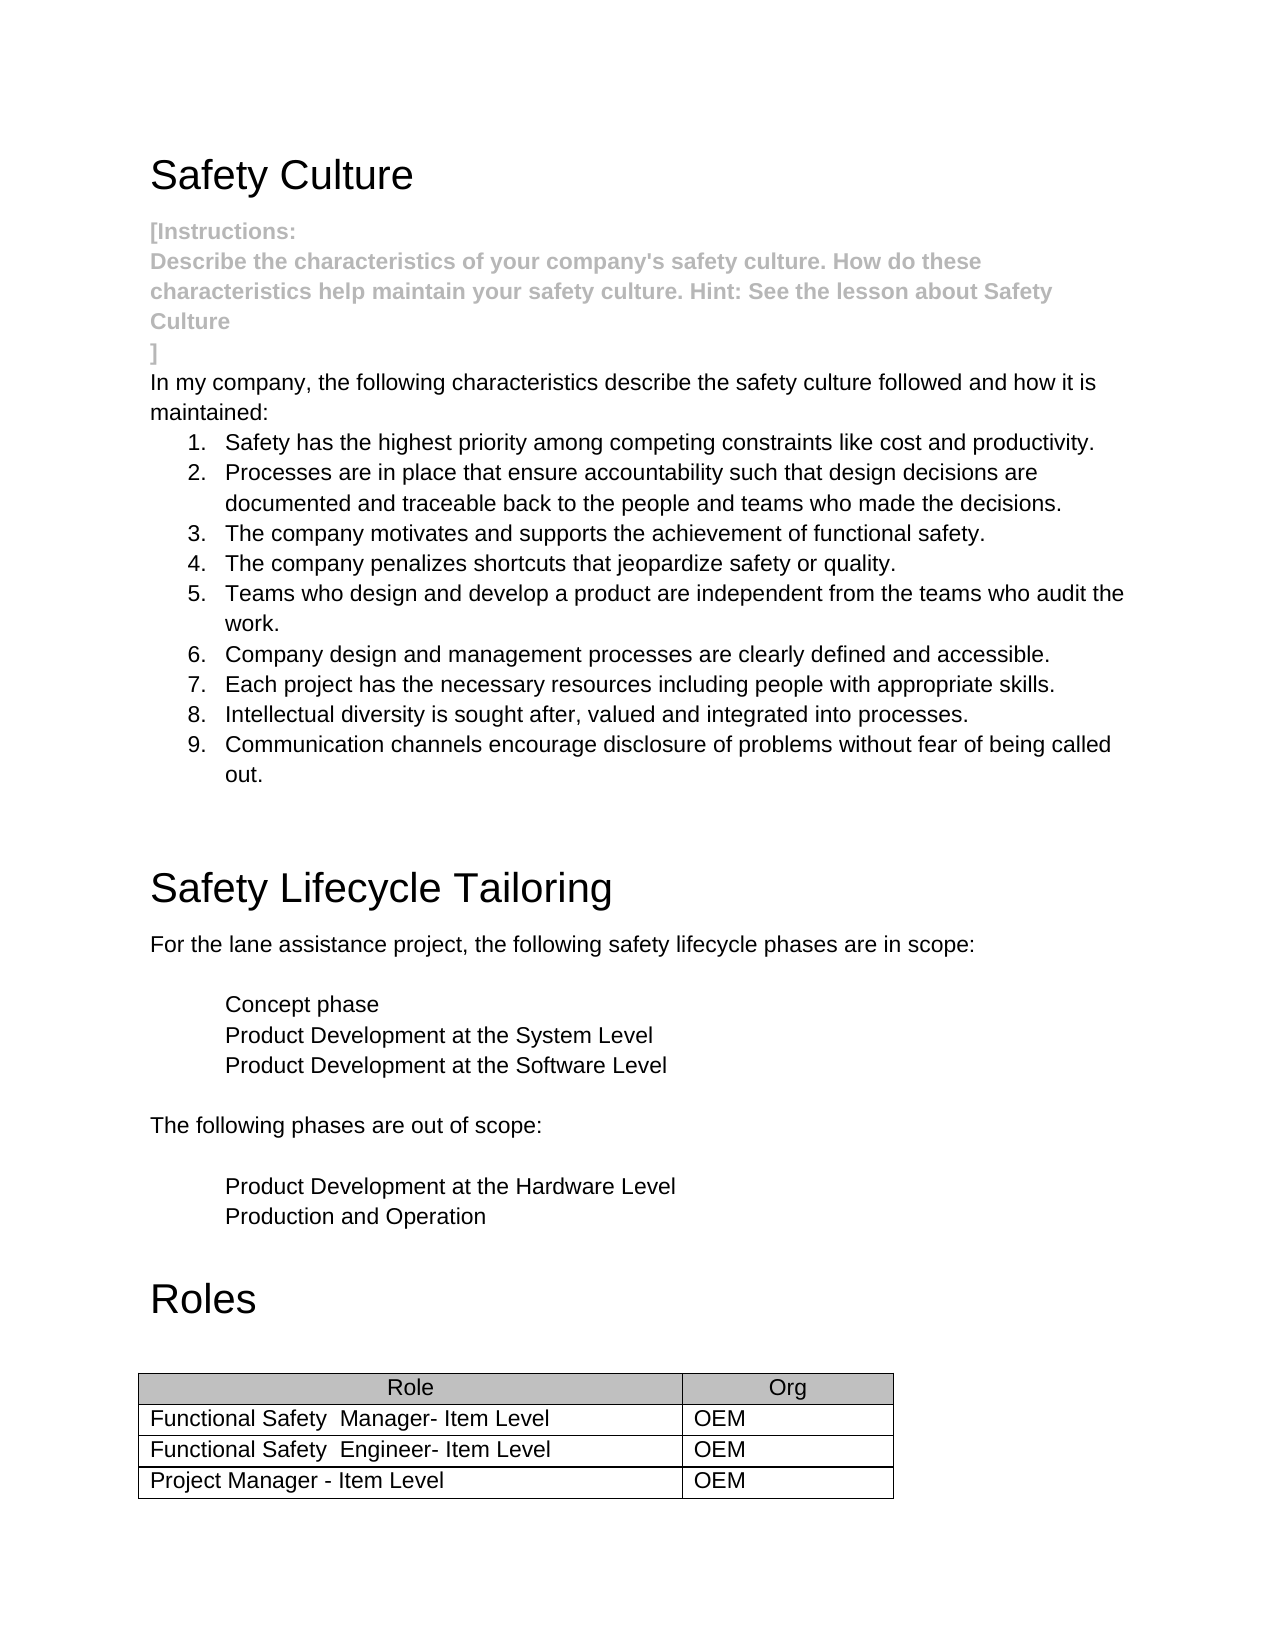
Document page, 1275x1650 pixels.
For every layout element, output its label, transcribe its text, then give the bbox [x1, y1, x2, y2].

list Company design and management processes are clearly defined and accessible. [187, 641, 1125, 667]
list Processes are in place that ensure accountability such that design decisions are documented and traceable back to the people and teams who made the decisions. [187, 459, 1125, 516]
text Concept phase [150, 991, 1125, 1018]
text Product Development at the Software Level [150, 1052, 1125, 1078]
list Safety has the highest priority among competing constraints like cost and productivity. [187, 429, 1125, 455]
list Intellectual diversity is sought after, valued and integrated into processes. [187, 701, 1125, 727]
list The company motivates and supports the achievement of functional safety. [187, 520, 1125, 546]
subtitle Safety Culture [150, 150, 1125, 198]
subtitle Roles [150, 1275, 1125, 1323]
text In my company, the following characteristics describe the safety culture followed and how it is maintained: [150, 369, 1125, 425]
list Teams who design and develop a product are independent from the teams who audit the work. [187, 580, 1125, 637]
table_cell Functional Safety Manager- Item Level [139, 1405, 682, 1435]
list The company penalizes shortcuts that jeopardize safety or quality. [187, 550, 1125, 576]
table_cell OEM [683, 1436, 893, 1466]
text Production and Operation [150, 1203, 1125, 1229]
list Communication channels encourage disclosure of problems without fear of being called out. [187, 731, 1125, 788]
list Each project has the necessary resources including people with appropriate skills. [187, 671, 1125, 697]
subtitle Safety Lifecycle Tailoring [150, 863, 1125, 911]
table_header Org [683, 1374, 893, 1404]
text Describe the characteristics of your company's safety culture. How do these characteristics help maintain your safety culture. Hint: See the lesson about Safety Culture [150, 248, 1125, 334]
text [Instructions: [150, 218, 1125, 244]
table_cell OEM [683, 1468, 893, 1498]
table_header Role [139, 1374, 682, 1404]
text The following phases are out of scope: [150, 1112, 1125, 1139]
table_cell Functional Safety Engineer- Item Level [139, 1436, 682, 1466]
table_cell OEM [683, 1405, 893, 1435]
text ] [150, 338, 1125, 365]
text Product Development at the Hardware Level [150, 1173, 1125, 1199]
text Product Development at the System Level [150, 1022, 1125, 1048]
table_cell Project Manager - Item Level [139, 1468, 682, 1498]
text For the lane assistance project, the following safety lifecycle phases are in scope: [150, 931, 1125, 957]
